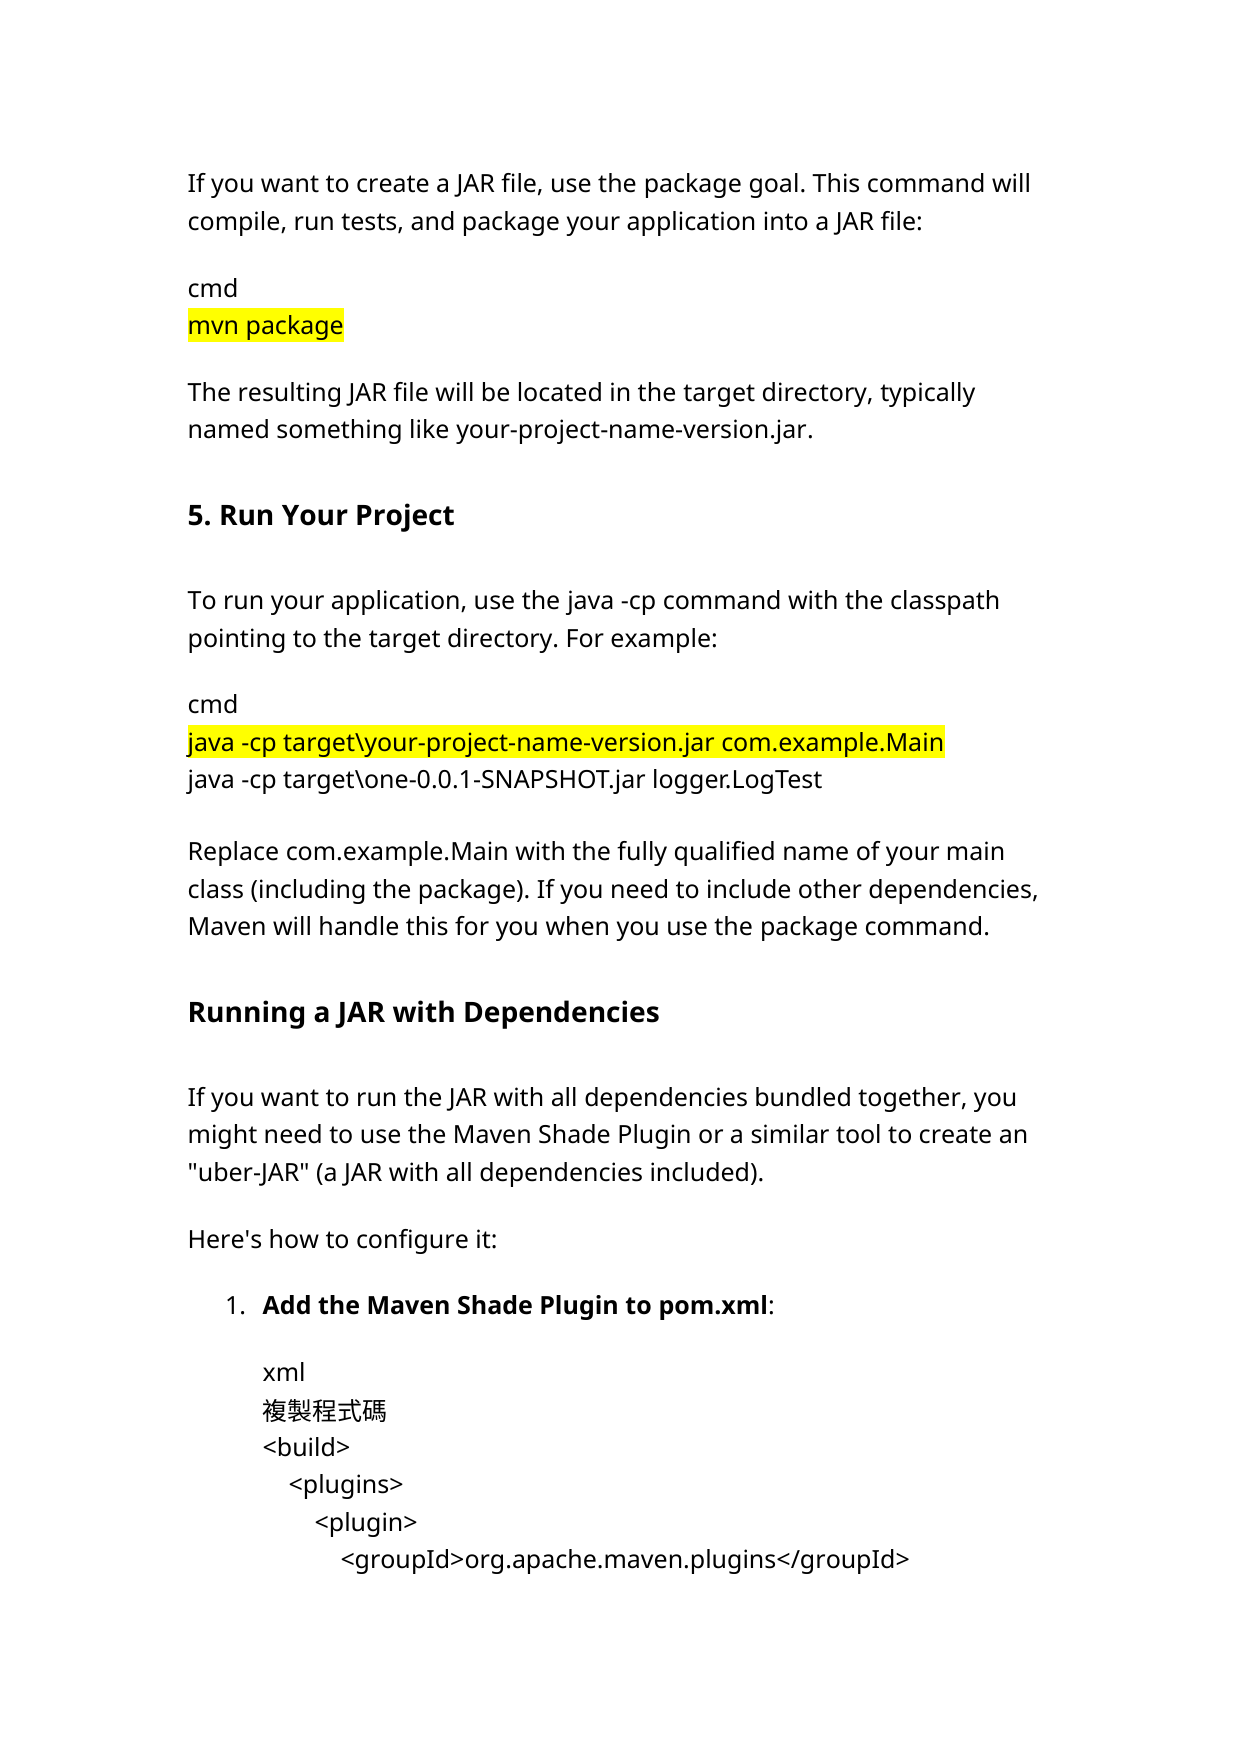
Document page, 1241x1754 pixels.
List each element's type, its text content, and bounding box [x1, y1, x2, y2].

text 複製程式碼 [262, 1390, 1053, 1428]
text java -cp target\one-0.0.1-SNAPSHOT.jar logger.LogTest [187, 760, 1053, 798]
text cmd [187, 685, 1053, 723]
text <build> [262, 1428, 1053, 1465]
list Add the Maven Shade Plugin to pom.xml: [225, 1286, 1053, 1324]
text <plugin> [262, 1503, 1053, 1540]
text java -cp target\your-project-name-version.jar com.example.Main [187, 723, 1053, 760]
text Running a JAR with Dependencies [187, 974, 1053, 1049]
text xml [262, 1353, 1053, 1390]
text <groupId>org.apache.maven.plugins</groupId> [262, 1540, 1053, 1578]
text Replace com.example.Main with the fully qualified name of your main class (including the package). If you need to include other dependencies, Maven will handle this for you when you use the package command. [187, 832, 1053, 944]
text 5. Run Your Project [187, 477, 1053, 552]
text If you want to run the JAR with all dependencies bundled together, you might need to use the Maven Shade Plugin or a similar tool to create an "uber-JAR" (a JAR with all dependencies included). [187, 1078, 1053, 1190]
text The resulting JAR file will be located in the target directory, typically named something like your-project-name-version.jar. [187, 373, 1053, 448]
text <plugins> [262, 1465, 1053, 1503]
text cmd [187, 269, 1053, 306]
text Here's how to configure it: [187, 1219, 1053, 1257]
text If you want to create a JAR file, use the package goal. This command will compile, run tests, and package your application into a JAR file: [187, 164, 1053, 239]
text mvn package [187, 306, 1053, 344]
text To run your application, use the java -cp command with the classpath pointing to the target directory. For example: [187, 581, 1053, 656]
